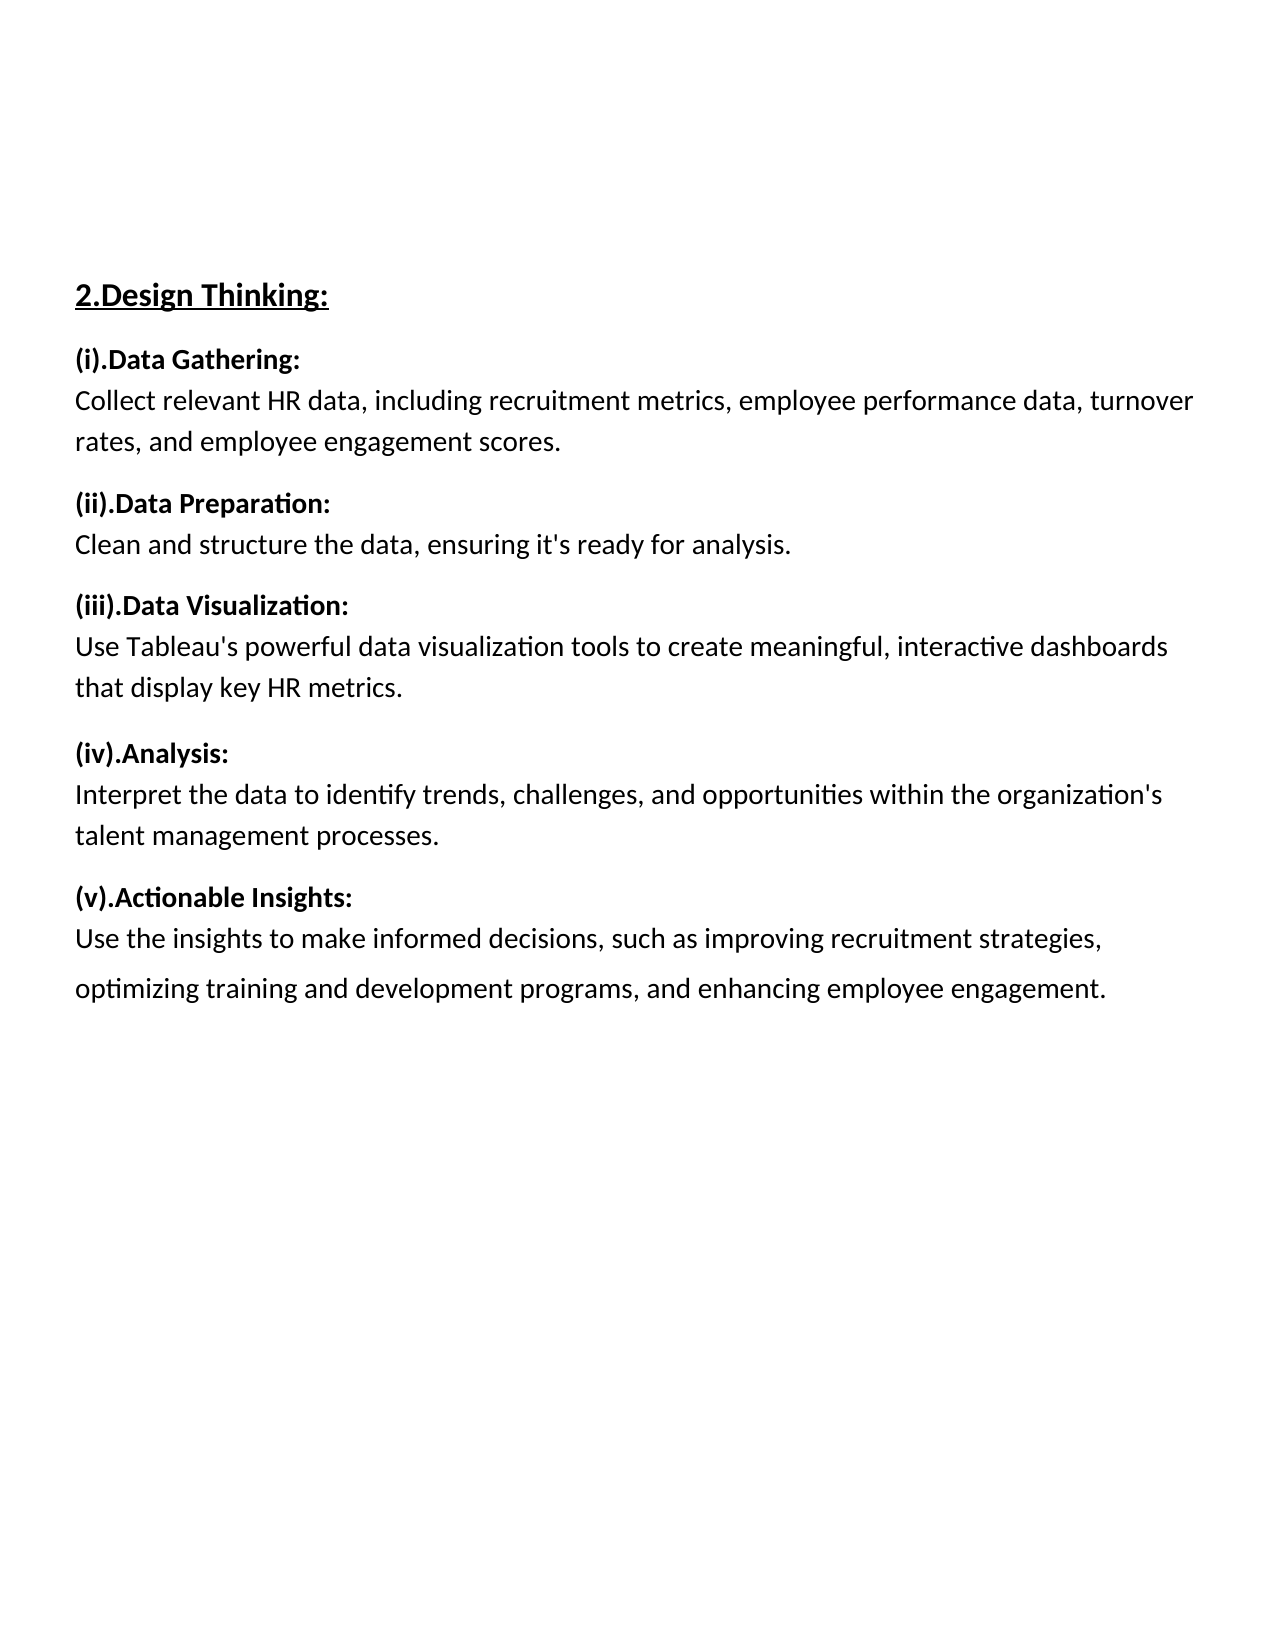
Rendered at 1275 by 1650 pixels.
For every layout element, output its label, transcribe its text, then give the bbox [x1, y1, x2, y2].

text (ii).Data Preparation: Clean and structure the data, ensuring it's ready for analysis. [75, 485, 1200, 561]
text 2.Design Thinking: [75, 273, 1200, 314]
text (i).Data Gathering: Collect relevant HR data, including recruitment metrics, employee performance data, turnover rates, and employee engagement scores. [75, 341, 1200, 459]
text (v).Actionable Insights: Use the insights to make informed decisions, such as improving recruitment strategies, optimizing training and development programs, and enhancing employee engagement. [75, 879, 1200, 1008]
text (iii).Data Visualization: Use Tableau's powerful data visualization tools to create meaningful, interactive dashboards that display key HR metrics. [75, 587, 1200, 705]
text (iv).Analysis: Interpret the data to identify trends, challenges, and opportunities within the organization's talent management processes. [75, 735, 1200, 853]
